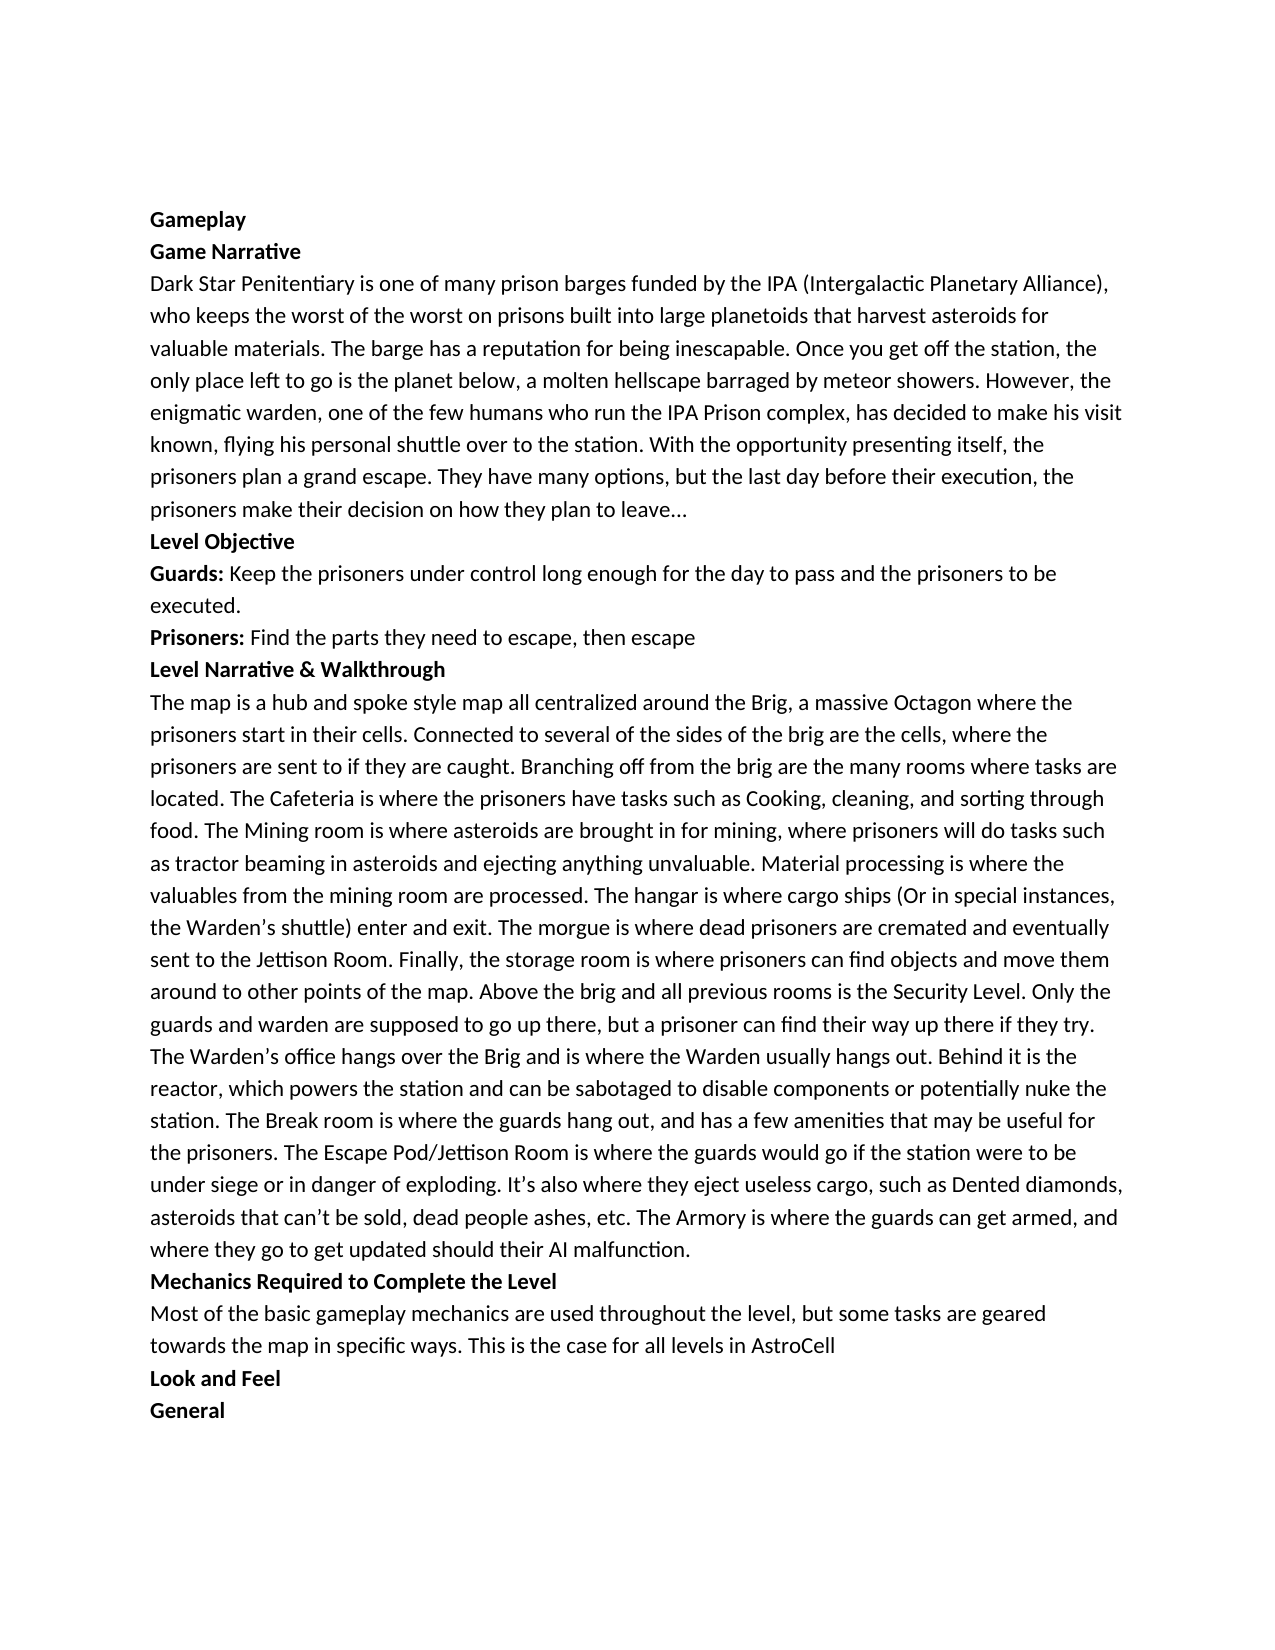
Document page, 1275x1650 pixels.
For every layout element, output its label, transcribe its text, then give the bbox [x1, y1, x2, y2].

text General [150, 1396, 1125, 1424]
text Most of the basic gameplay mechanics are used throughout the level, but some tasks are geared towards the map in specific ways. This is the case for all levels in AstroCell [150, 1299, 1125, 1359]
text Gameplay [150, 205, 1125, 233]
text Level Objective [150, 527, 1125, 555]
text Prisoners: Find the parts they need to escape, then escape [150, 623, 1125, 651]
text The map is a hub and spoke style map all centralized around the Brig, a massive Octagon where the prisoners start in their cells. Connected to several of the sides of the brig are the cells, where the prisoners are sent to if they are caught. Branching off from the brig are the many rooms where tasks are located. The Cafeteria is where the prisoners have tasks such as Cooking, cleaning, and sorting through food. The Mining room is where asteroids are brought in for mining, where prisoners will do tasks such as tractor beaming in asteroids and ejecting anything unvaluable. Material processing is where the valuables from the mining room are processed. The hangar is where cargo ships (Or in special instances, the Warden’s shuttle) enter and exit. The morgue is where dead prisoners are cremated and eventually sent to the Jettison Room. Finally, the storage room is where prisoners can find objects and move them around to other points of the map. Above the brig and all previous rooms is the Security Level. Only the guards and warden are supposed to go up there, but a prisoner can find their way up there if they try. The Warden’s office hangs over the Brig and is where the Warden usually hangs out. Behind it is the reactor, which powers the station and can be sabotaged to disable components or potentially nuke the station. The Break room is where the guards hang out, and has a few amenities that may be useful for the prisoners. The Escape Pod/Jettison Room is where the guards would go if the station were to be under siege or in danger of exploding. It’s also where they eject useless cargo, such as Dented diamonds, asteroids that can’t be sold, dead people ashes, etc. The Armory is where the guards can get armed, and where they go to get updated should their AI malfunction. [150, 688, 1125, 1263]
text Game Narrative [150, 237, 1125, 265]
text Mechanics Required to Complete the Level [150, 1267, 1125, 1295]
text Dark Star Penitentiary is one of many prison barges funded by the IPA (Intergalactic Planetary Alliance), who keeps the worst of the worst on prisons built into large planetoids that harvest asteroids for valuable materials. The barge has a reputation for being inescapable. Once you get off the station, the only place left to go is the planet below, a molten hellscape barraged by meteor showers. However, the enigmatic warden, one of the few humans who run the IPA Prison complex, has decided to make his visit known, flying his personal shuttle over to the station. With the opportunity presenting itself, the prisoners plan a grand escape. They have many options, but the last day before their execution, the prisoners make their decision on how they plan to leave... [150, 269, 1125, 523]
text Look and Feel [150, 1364, 1125, 1392]
text Guards: Keep the prisoners under control long enough for the day to pass and the prisoners to be executed. [150, 559, 1125, 619]
text Level Narrative & Walkthrough [150, 656, 1125, 684]
